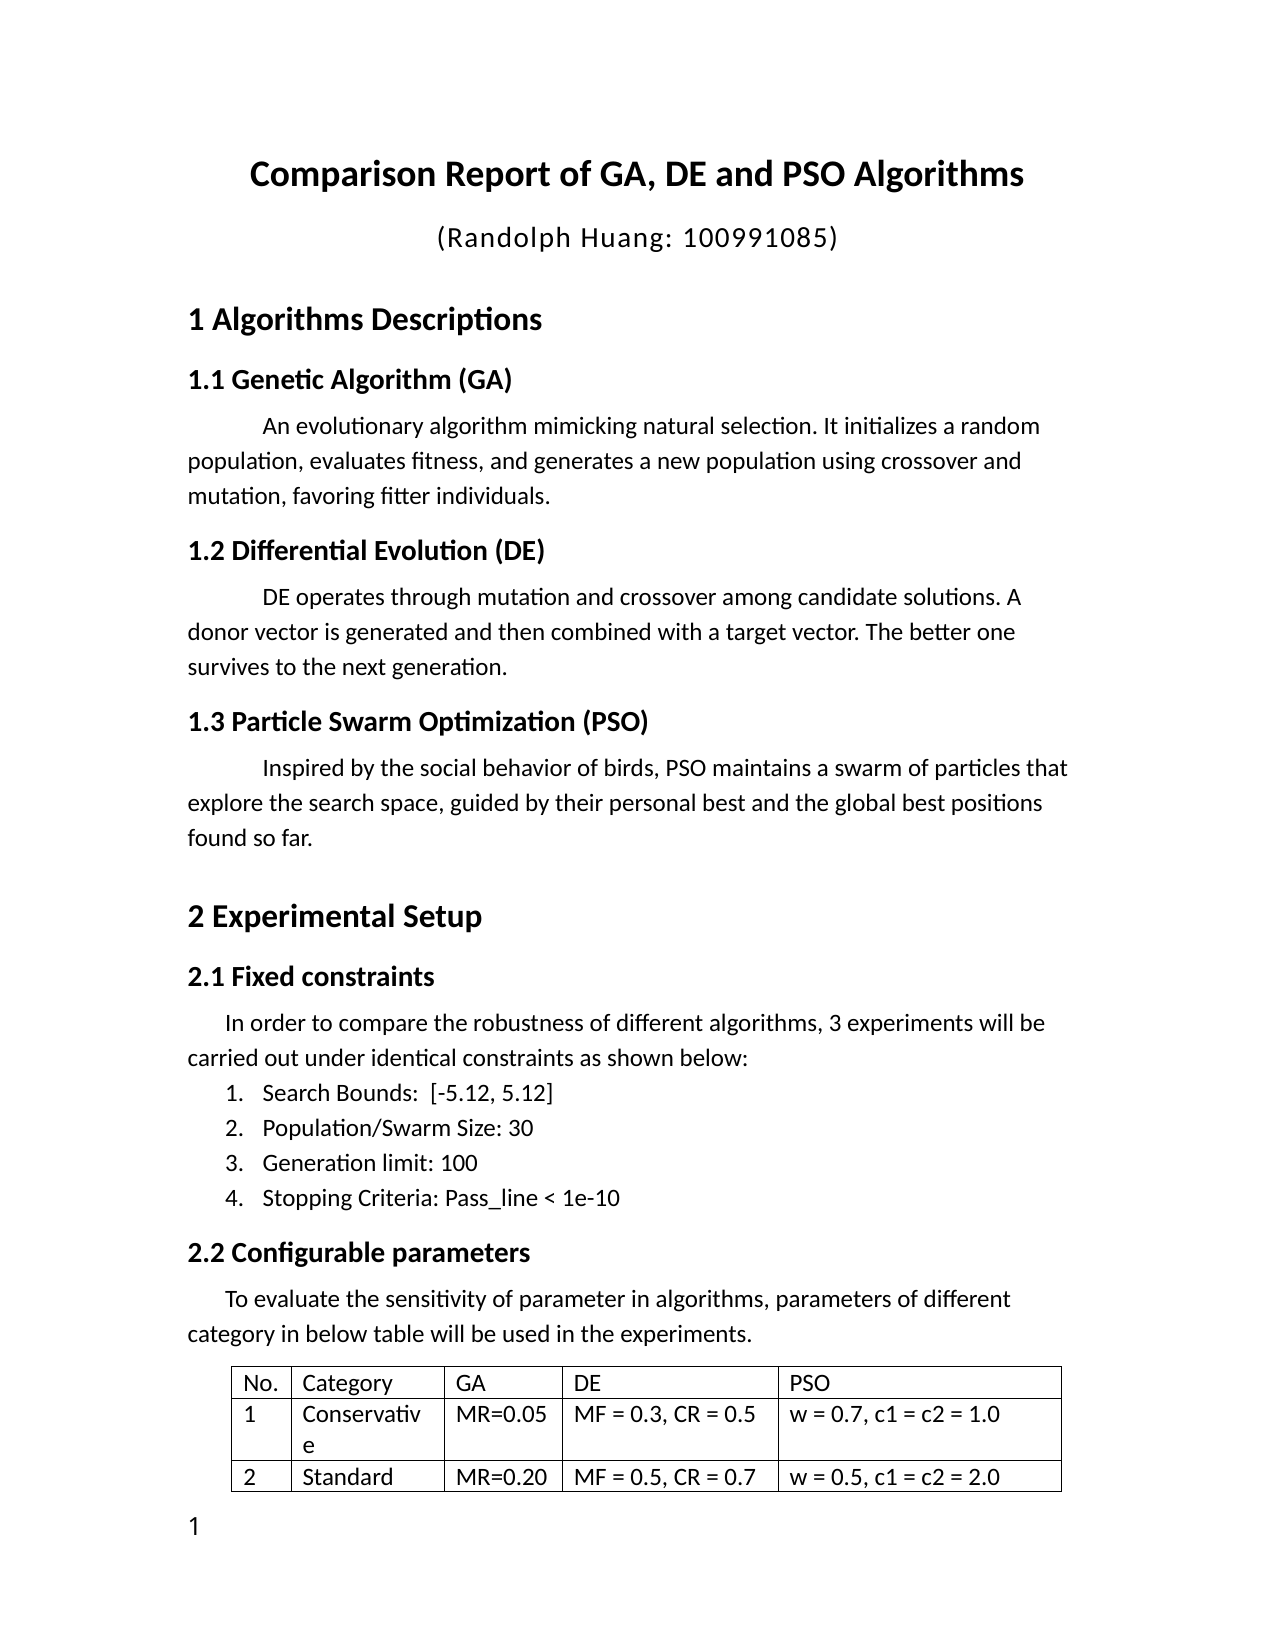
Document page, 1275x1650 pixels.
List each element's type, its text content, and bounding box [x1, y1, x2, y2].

table_header No. [232, 1367, 291, 1398]
table_header PSO [779, 1367, 1061, 1398]
table_cell Standard [292, 1461, 444, 1491]
title 2.2 Configurable parameters [187, 1234, 1087, 1270]
text donor vector is generated and then combined with a target vector. The better one survives to the next generation. [187, 616, 1087, 682]
table_cell Conservative [292, 1399, 444, 1460]
text In order to compare the robustness of different algorithms, 3 experiments will be carried out under identical constraints as shown below: [187, 1008, 1087, 1073]
table_cell 2 [232, 1461, 291, 1491]
text Inspired by the social behavior of birds, PSO maintains a swarm of particles that explore the search space, guided by their personal best and the global best positions found so far. [187, 752, 1087, 853]
table_header GA [445, 1367, 562, 1398]
table_cell MF = 0.3, CR = 0.5 [563, 1399, 778, 1460]
table_cell MR=0.20 [445, 1461, 562, 1491]
list Generation limit: 100 [225, 1148, 1087, 1178]
title 2 Experimental Setup [187, 895, 1087, 936]
title 1 Algorithms Descriptions [187, 298, 1087, 338]
title 1.2 Differential Evolution (DE) [187, 532, 1087, 568]
title 2.1 Fixed constraints [187, 958, 1087, 994]
table_cell w = 0.7, c1 = c2 = 1.0 [779, 1399, 1061, 1460]
subtitle (Randolph Huang: 100991085) [187, 219, 1087, 255]
list Search Bounds: [-5.12, 5.12] [225, 1078, 1087, 1108]
list Stopping Criteria: Pass_line < 1e-10 [225, 1183, 1087, 1213]
table_header DE [563, 1367, 778, 1398]
list Population/Swarm Size: 30 [225, 1113, 1087, 1143]
text DE operates through mutation and crossover among candidate solutions. A [187, 581, 1087, 612]
table_cell w = 0.5, c1 = c2 = 2.0 [779, 1461, 1061, 1491]
table_header Category [292, 1367, 444, 1398]
text population, evaluates fitness, and generates a new population using crossover and mutation, favoring fitter individuals. [187, 446, 1087, 511]
title 1.3 Particle Swarm Optimization (PSO) [187, 703, 1087, 739]
text An evolutionary algorithm mimicking natural selection. It initializes a random [187, 411, 1087, 441]
table_cell MR=0.05 [445, 1399, 562, 1460]
table_cell MF = 0.5, CR = 0.7 [563, 1461, 778, 1491]
title Comparison Report of GA, DE and PSO Algorithms [187, 150, 1087, 196]
text To evaluate the sensitivity of parameter in algorithms, parameters of different category in below table will be used in the experiments. [187, 1283, 1087, 1349]
title 1.1 Genetic Algorithm (GA) [187, 361, 1087, 397]
table_cell 1 [232, 1399, 291, 1460]
